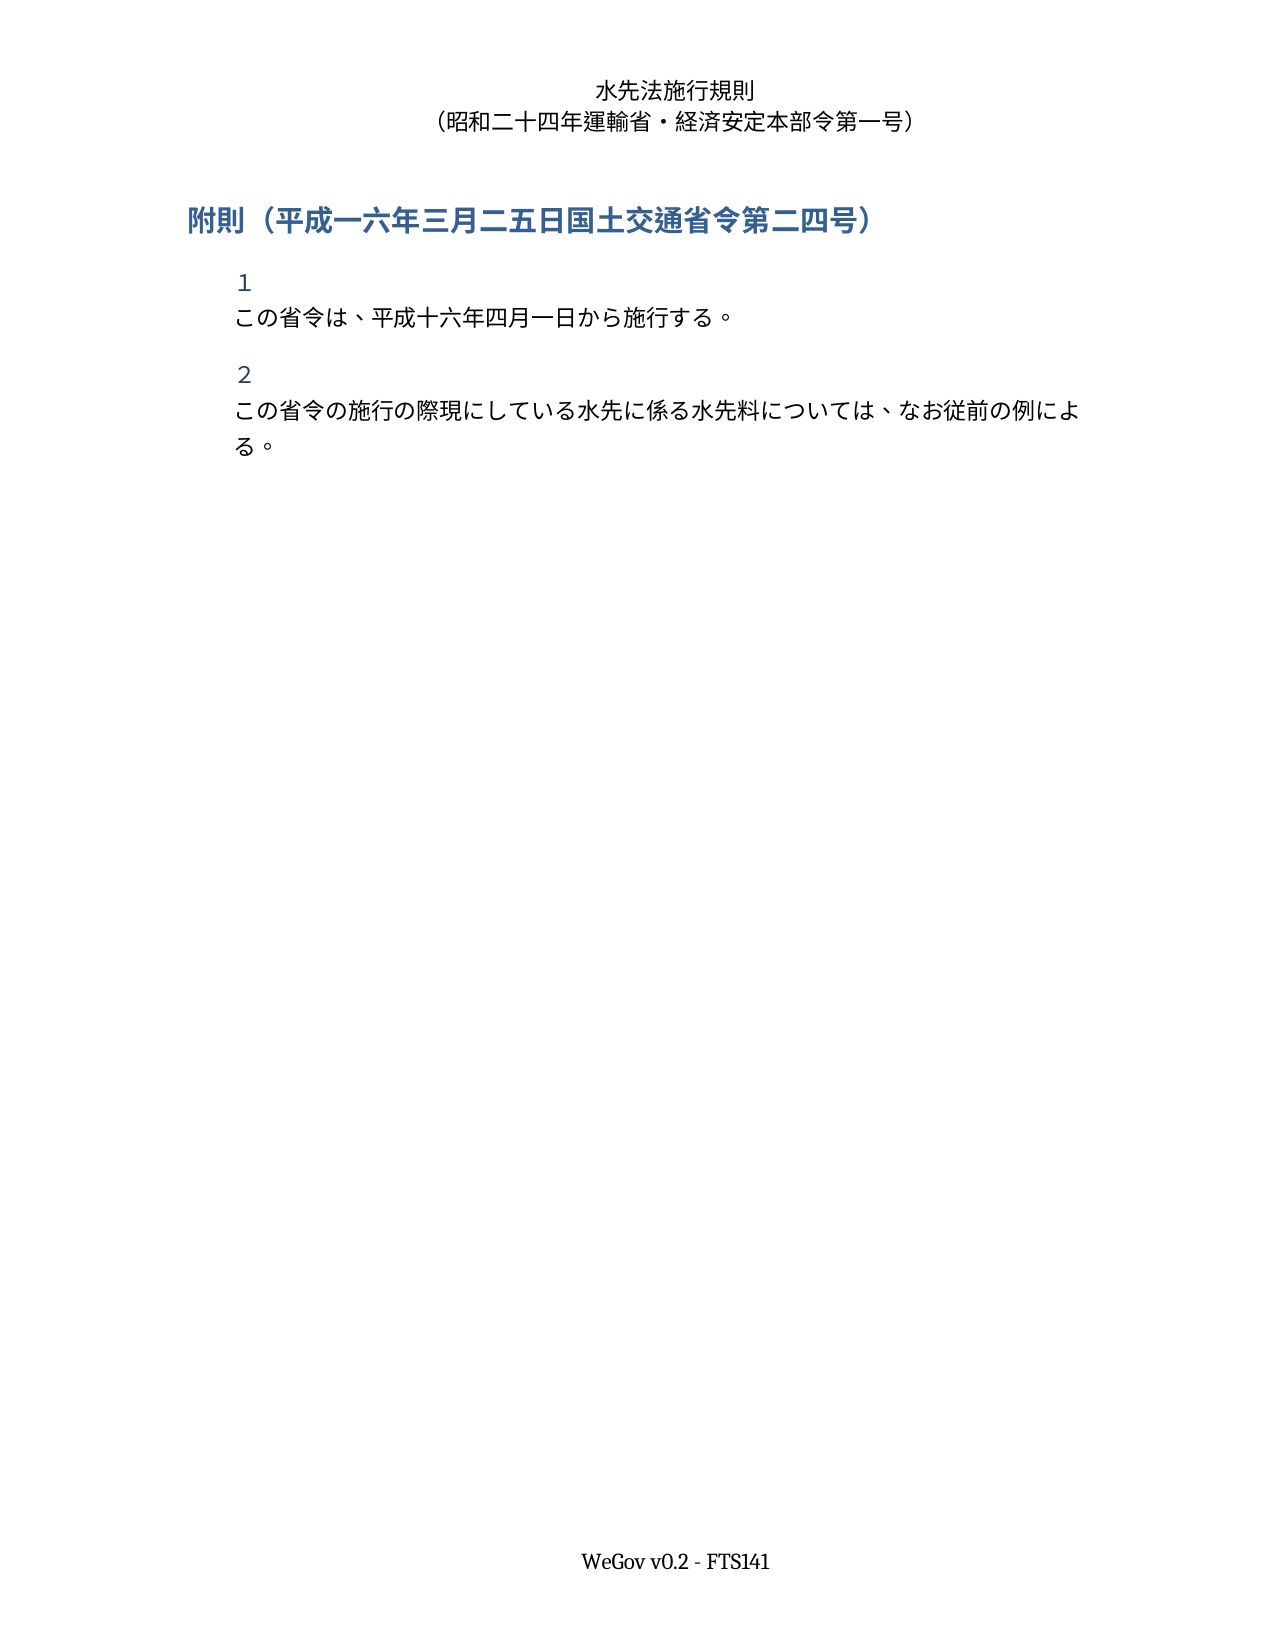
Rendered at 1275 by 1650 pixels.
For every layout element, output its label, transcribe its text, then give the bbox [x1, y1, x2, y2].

text この省令の施行の際現にしている水先に係る水先料については、なお従前の例による。 [233, 395, 1087, 462]
subtitle 附則（平成一六年三月二五日国土交通省令第二四号） [187, 200, 1087, 240]
subtitle ２ [233, 359, 1087, 390]
text この省令は、平成十六年四月一日から施行する。 [233, 302, 1087, 334]
subtitle １ [233, 266, 1087, 298]
